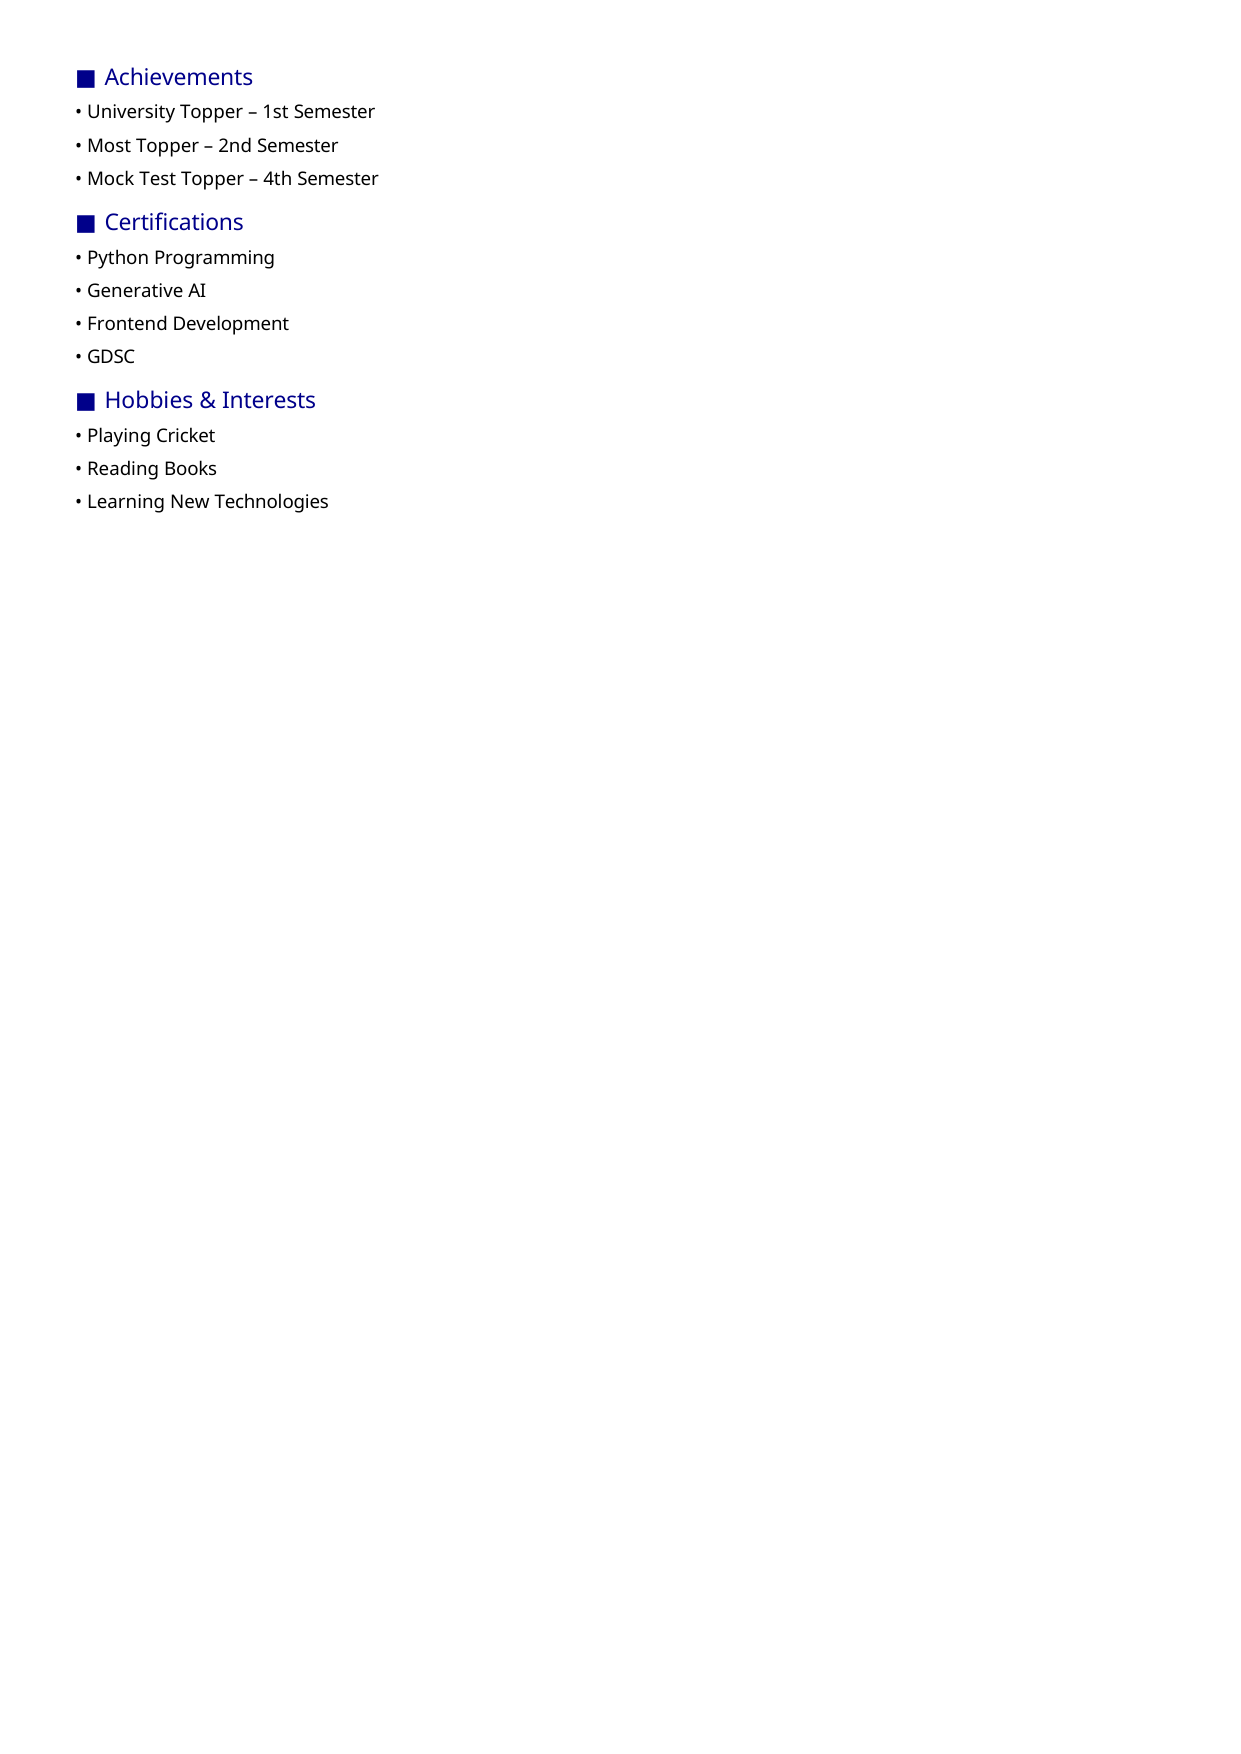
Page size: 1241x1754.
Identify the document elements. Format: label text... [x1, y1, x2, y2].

list Playing Cricket [75, 423, 834, 448]
list Python Programming [75, 244, 834, 270]
subtitle Achievements [75, 60, 834, 92]
list Most Topper – 2nd Semester [75, 132, 834, 158]
list Generative AI [75, 278, 834, 303]
list Reading Books [75, 456, 834, 481]
subtitle Hobbies & Interests [75, 384, 834, 415]
subtitle Certifications [75, 206, 834, 237]
list GDSC [75, 344, 834, 369]
list Mock Test Topper – 4th Semester [75, 165, 779, 191]
list University Topper – 1st Semester [75, 99, 774, 124]
list Learning New Technologies [75, 489, 834, 514]
list Frontend Development [75, 311, 834, 336]
